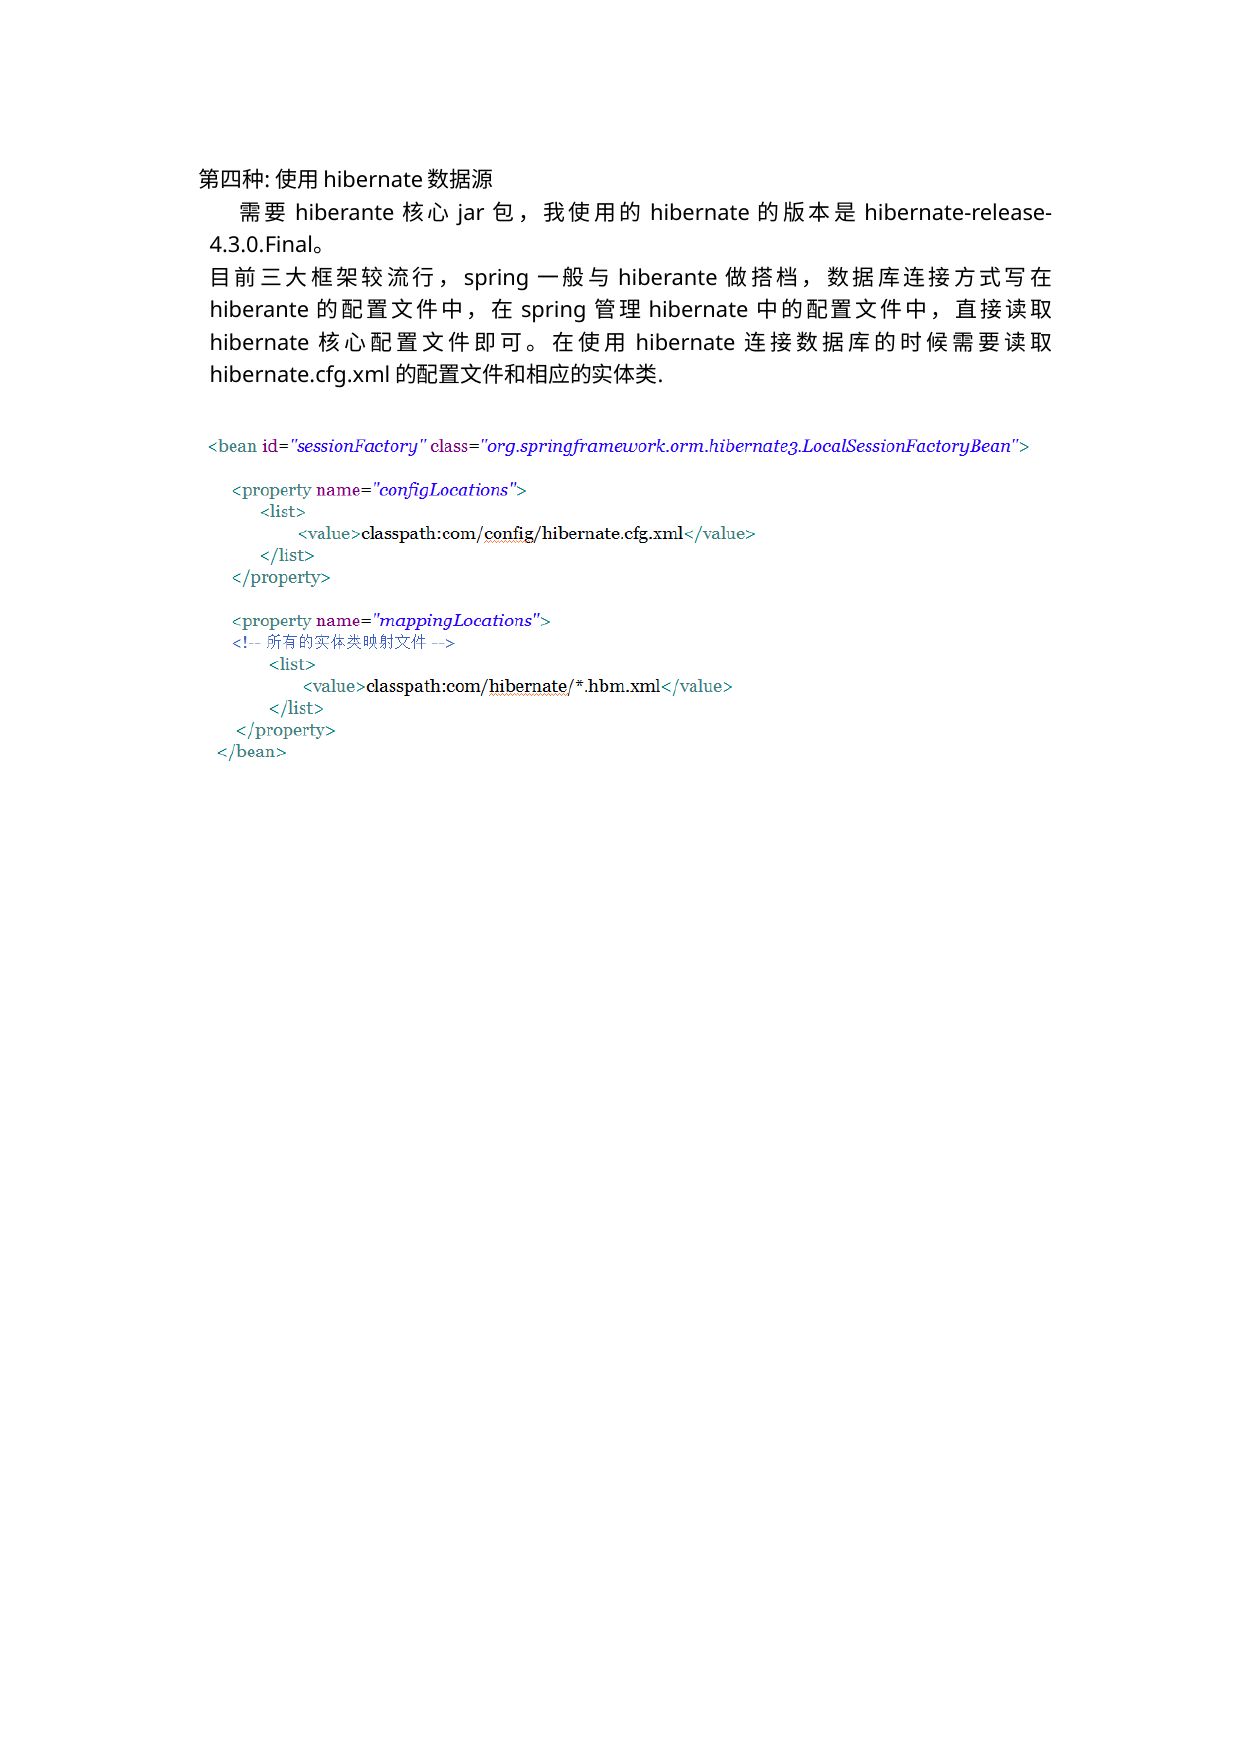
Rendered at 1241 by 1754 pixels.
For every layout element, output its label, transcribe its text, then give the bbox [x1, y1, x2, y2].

picture [198, 422, 1064, 773]
text 目前三大框架较流行，spring一般与hiberante做搭档，数据库连接方式写在hiberante的配置文件中，在spring管理hibernate中的配置文件中，直接读取hibernate核心配置文件即可。在使用hibernate连接数据库的时候需要读取hibernate.cfg.xml的配置文件和相应的实体类. [209, 259, 1053, 389]
text 需要hiberante核心jar包，我使用的hibernate的版本是hibernate-release-4.3.0.Final。 [198, 194, 1053, 259]
text 第四种: 使用hibernate数据源 [198, 162, 1053, 194]
